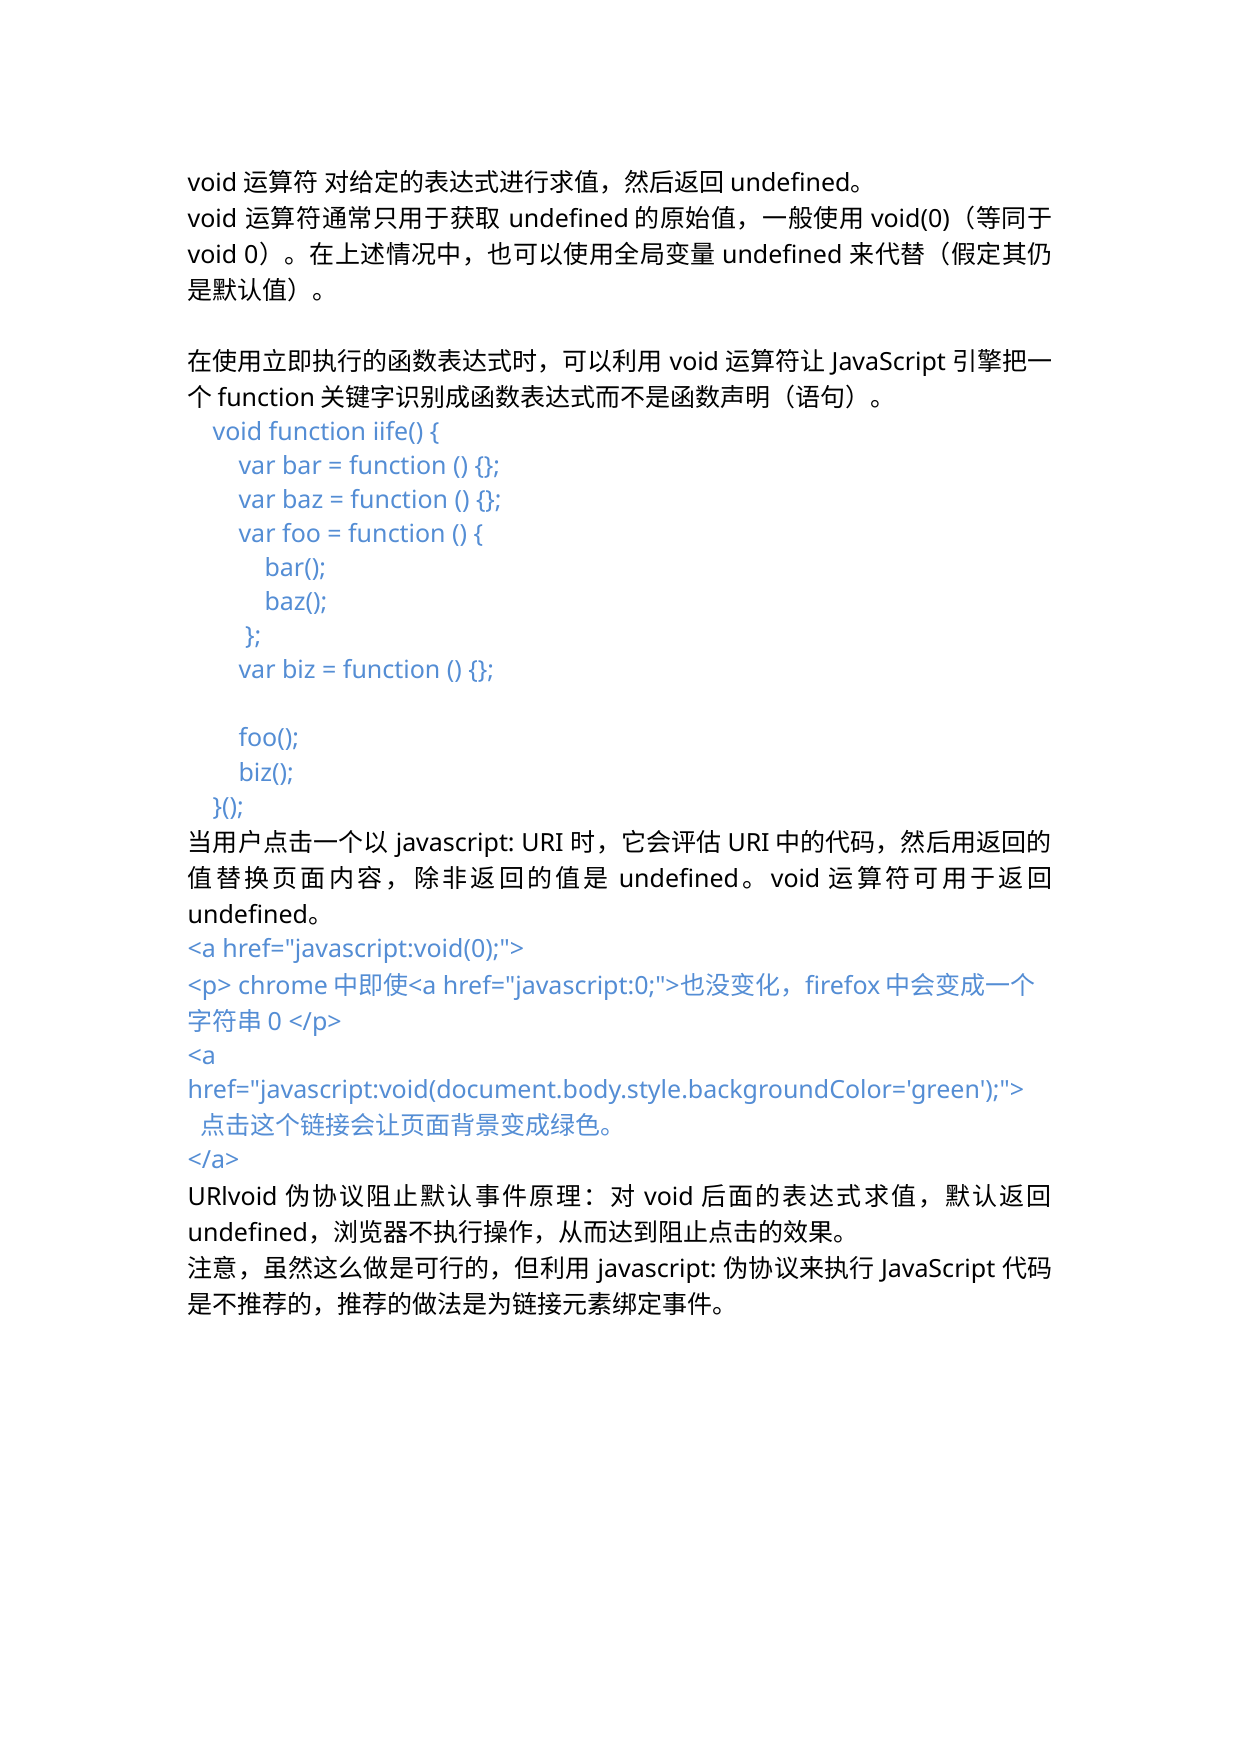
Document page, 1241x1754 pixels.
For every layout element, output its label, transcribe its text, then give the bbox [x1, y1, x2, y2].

text }(); [212, 788, 1053, 822]
text }; [212, 618, 1053, 652]
text biz(); [212, 754, 1053, 788]
text </a> [187, 1142, 1053, 1176]
text foo(); [212, 720, 1053, 754]
text bar(); [212, 550, 1053, 584]
text var biz = function () {}; [212, 652, 1053, 686]
text var bar = function () {}; [212, 448, 1053, 482]
text var baz = function () {}; [212, 482, 1053, 516]
text <p> chrome中即使<a href="javascript:0;">也没变化，firefox中会变成一个字符串0 </p> [187, 965, 1053, 1038]
text <a href="javascript:void(document.body.style.backgroundColor='green');"> [187, 1038, 1053, 1106]
text baz(); [212, 584, 1053, 618]
text 在使用立即执行的函数表达式时，可以利用 void 运算符让 JavaScript 引擎把一个function关键字识别成函数表达式而不是函数声明（语句）。 [187, 341, 1053, 413]
text 当用户点击一个以 javascript: URI 时，它会评估URI中的代码，然后用返回的值替换页面内容，除非返回的值是undefined。void运算符可用于返回undefined。 [187, 822, 1053, 931]
text <a href="javascript:void(0);"> [187, 931, 1053, 965]
text void 运算符通常只用于获取 undefined的原始值，一般使用void(0)（等同于void 0）。在上述情况中，也可以使用全局变量undefined 来代替（假定其仍是默认值）。 [187, 198, 1053, 307]
text 点击这个链接会让页面背景变成绿色。 [187, 1106, 1053, 1142]
text 注意，虽然这么做是可行的，但利用 javascript: 伪协议来执行 JavaScript 代码是不推荐的，推荐的做法是为链接元素绑定事件。 [187, 1248, 1053, 1321]
text var foo = function () { [212, 516, 1053, 550]
text void 运算符 对给定的表达式进行求值，然后返回 undefined。 [187, 162, 1053, 198]
text void function iife() { [212, 413, 1053, 448]
text URlvoid伪协议阻止默认事件原理：对void后面的表达式求值，默认返回undefined，浏览器不执行操作，从而达到阻止点击的效果。 [187, 1176, 1053, 1248]
